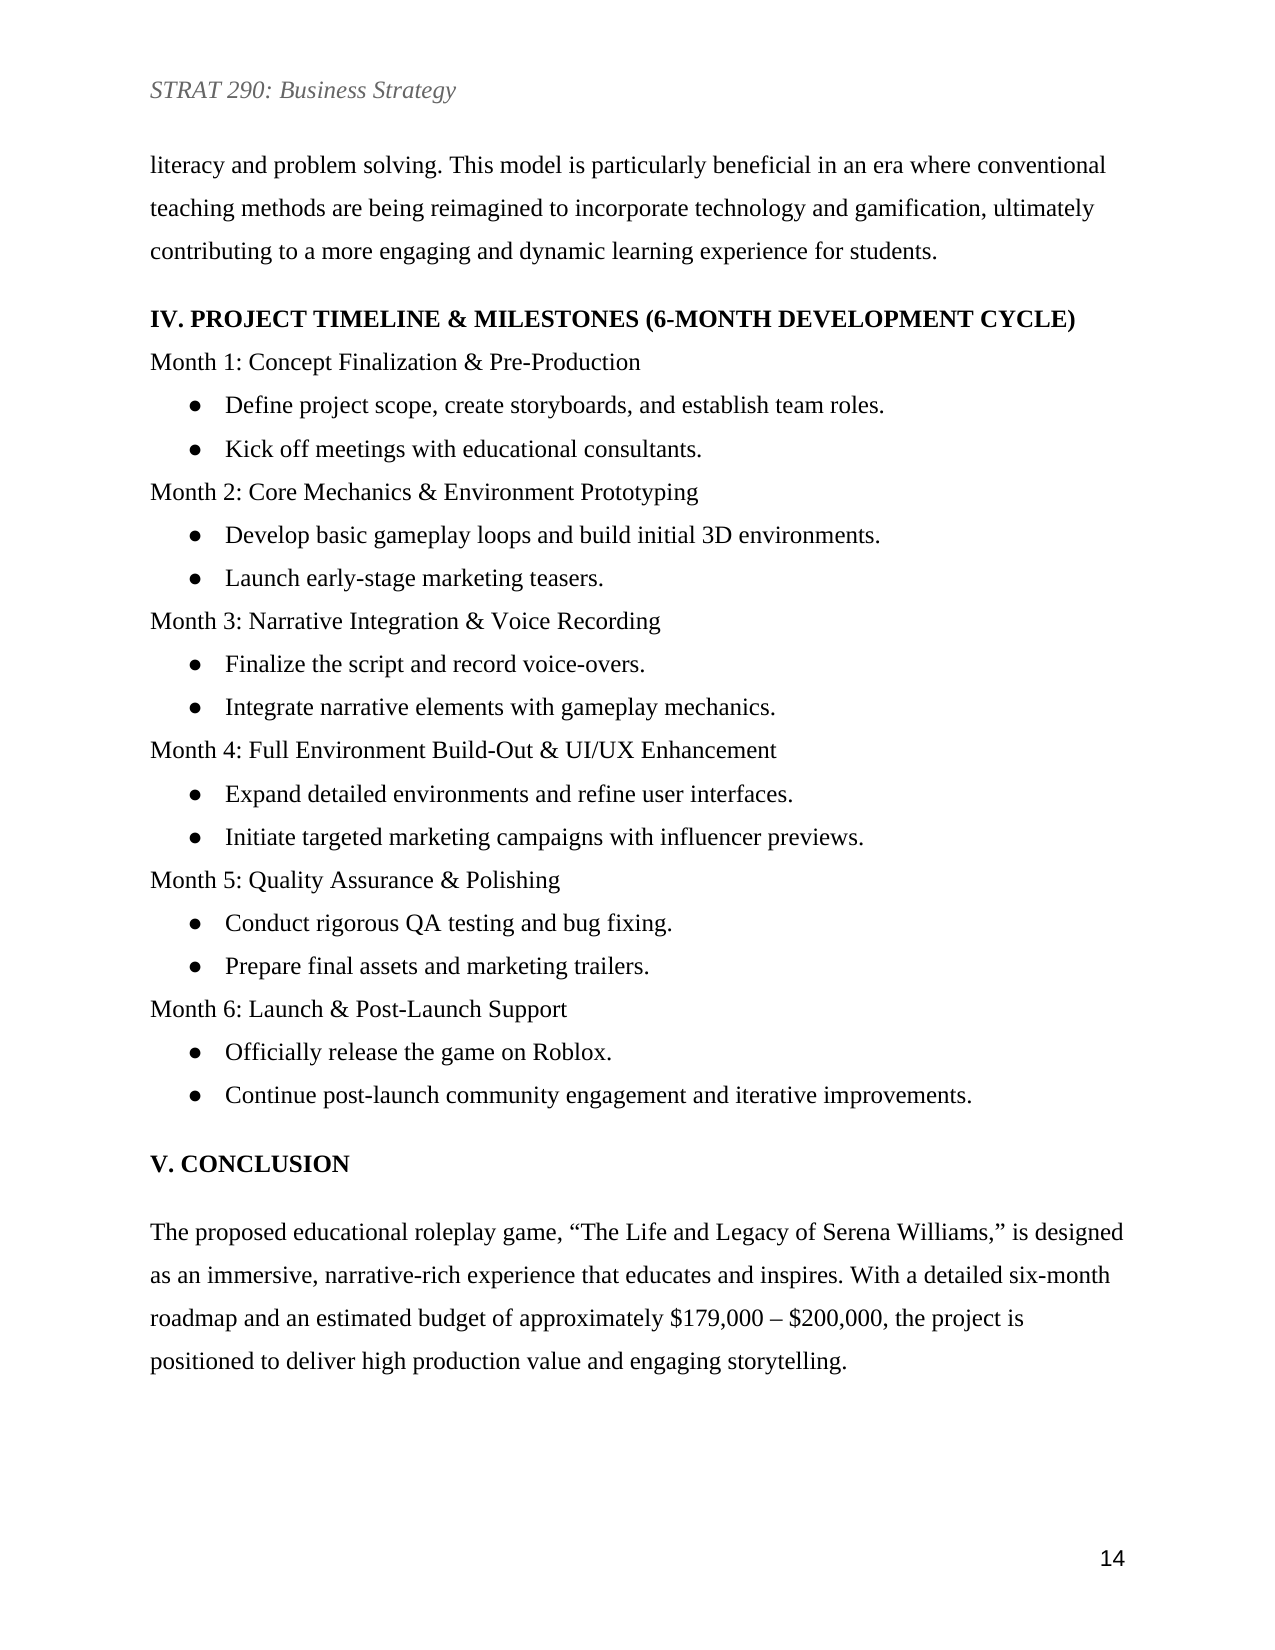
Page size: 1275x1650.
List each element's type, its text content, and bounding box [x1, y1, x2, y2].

text Month 1: Concept Finalization & Pre-Production [150, 347, 1125, 376]
list Continue post-launch community engagement and iterative improvements. [187, 1081, 1125, 1109]
text Month 6: Launch & Post-Launch Support [150, 994, 1125, 1023]
list Develop basic gameplay loops and build initial 3D environments. [187, 520, 1125, 549]
list Prepare final assets and marketing trailers. [187, 951, 1125, 980]
text Month 2: Core Mechanics & Environment Prototyping [150, 477, 1125, 506]
list Integrate narrative elements with gameplay mechanics. [187, 692, 1125, 721]
list Conduct rigorous QA testing and bug fixing. [187, 908, 1125, 937]
list Expand detailed environments and refine user interfaces. [187, 779, 1125, 807]
list Officially release the game on Roblox. [187, 1037, 1125, 1066]
text Month 3: Narrative Integration & Voice Recording [150, 606, 1125, 635]
list Define project scope, create storyboards, and establish team roles. [187, 391, 1125, 419]
text The proposed educational roleplay game, “The Life and Legacy of Serena Williams,” is designed as an immersive, narrative-rich experience that educates and inspires. With a detailed six-month roadmap and an estimated budget of approximately $179,000 – $200,000, the project is positioned to deliver high production value and engaging storytelling. [150, 1217, 1125, 1375]
list Launch early-stage marketing teasers. [187, 563, 1125, 592]
text Month 5: Quality Assurance & Polishing [150, 865, 1125, 894]
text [150, 150, 1125, 265]
list Finalize the script and record voice-overs. [187, 649, 1125, 678]
text IV. PROJECT TIMELINE & MILESTONES (6-MONTH DEVELOPMENT CYCLE) [150, 304, 1125, 333]
text Month 4: Full Environment Build-Out & UI/UX Enhancement [150, 736, 1125, 764]
list Kick off meetings with educational consultants. [187, 434, 1125, 462]
list Initiate targeted marketing campaigns with influencer previews. [187, 822, 1125, 851]
text V. CONCLUSION [150, 1149, 1125, 1177]
